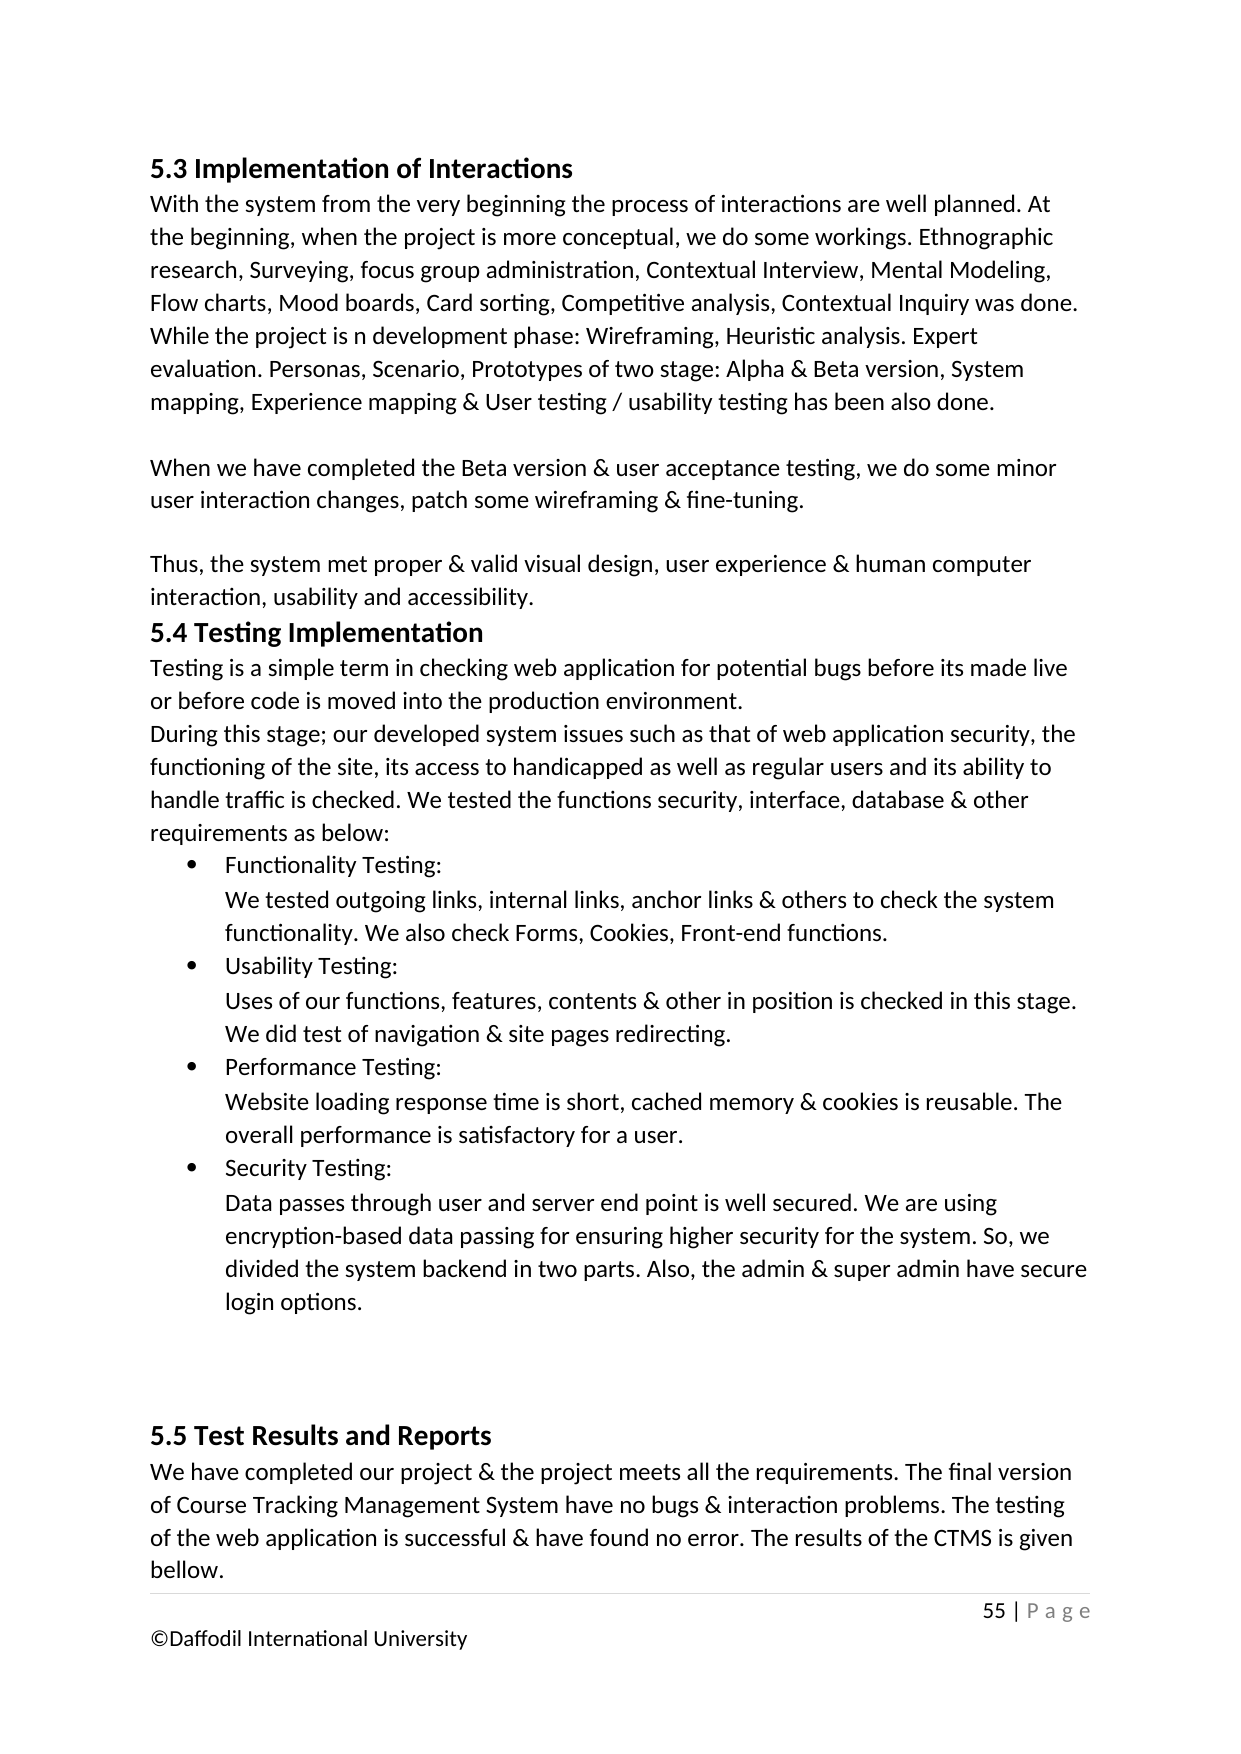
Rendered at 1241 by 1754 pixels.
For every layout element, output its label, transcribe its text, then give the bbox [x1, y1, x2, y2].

text With the system from the very beginning the process of interactions are well planned. At the beginning, when the project is more conceptual, we do some workings. Ethnographic research, Surveying, focus group administration, Contextual Interview, Mental Modeling, Flow charts, Mood boards, Card sorting, Competitive analysis, Contextual Inquiry was done. [150, 188, 1090, 318]
text We have completed our project & the project meets all the requirements. The final version of Course Tracking Management System have no bugs & interaction problems. The testing of the web application is successful & have found no error. The results of the CTMS is given bellow. [150, 1456, 1090, 1585]
list Website loading response time is short, cached memory & cookies is reusable. The overall performance is satisfactory for a user. [225, 1086, 1090, 1150]
text 5.4 Testing Implementation [150, 614, 1090, 649]
list Functionality Testing: [187, 849, 1090, 880]
text While the project is n development phase: Wireframing, Heuristic analysis. Expert evaluation. Personas, Scenario, Prototypes of two stage: Alpha & Beta version, System mapping, Experience mapping & User testing / usability testing has been also done. [150, 320, 1090, 416]
text 5.5 Test Results and Reports [150, 1417, 1090, 1453]
list Usability Testing: [187, 950, 1090, 981]
text Thus, the system met proper & valid visual design, user experience & human computer interaction, usability and accessibility. [150, 548, 1090, 611]
list Data passes through user and server end point is well secured. We are using encryption-based data passing for ensuring higher security for the system. So, we divided the system backend in two parts. Also, the admin & super admin have secure login options. [225, 1187, 1090, 1316]
list Uses of our functions, features, contents & other in position is checked in this stage. We did test of navigation & site pages redirecting. [225, 985, 1090, 1049]
text When we have completed the Beta version & user acceptance testing, we do some minor user interaction changes, patch some wireframing & fine-tuning. [150, 452, 1090, 515]
text 5.3 Implementation of Interactions [150, 150, 1090, 186]
list Performance Testing: [187, 1051, 1090, 1082]
text During this stage; our developed system issues such as that of web application security, the functioning of the site, its access to handicapped as well as regular users and its ability to handle traffic is checked. We tested the functions security, interface, database & other requirements as below: [150, 718, 1090, 847]
list Security Testing: [187, 1152, 1090, 1183]
text Testing is a simple term in checking web application for potential bugs before its made live or before code is moved into the production environment. [150, 652, 1090, 716]
list We tested outgoing links, internal links, anchor links & others to check the system functionality. We also check Forms, Cookies, Front-end functions. [225, 884, 1090, 948]
